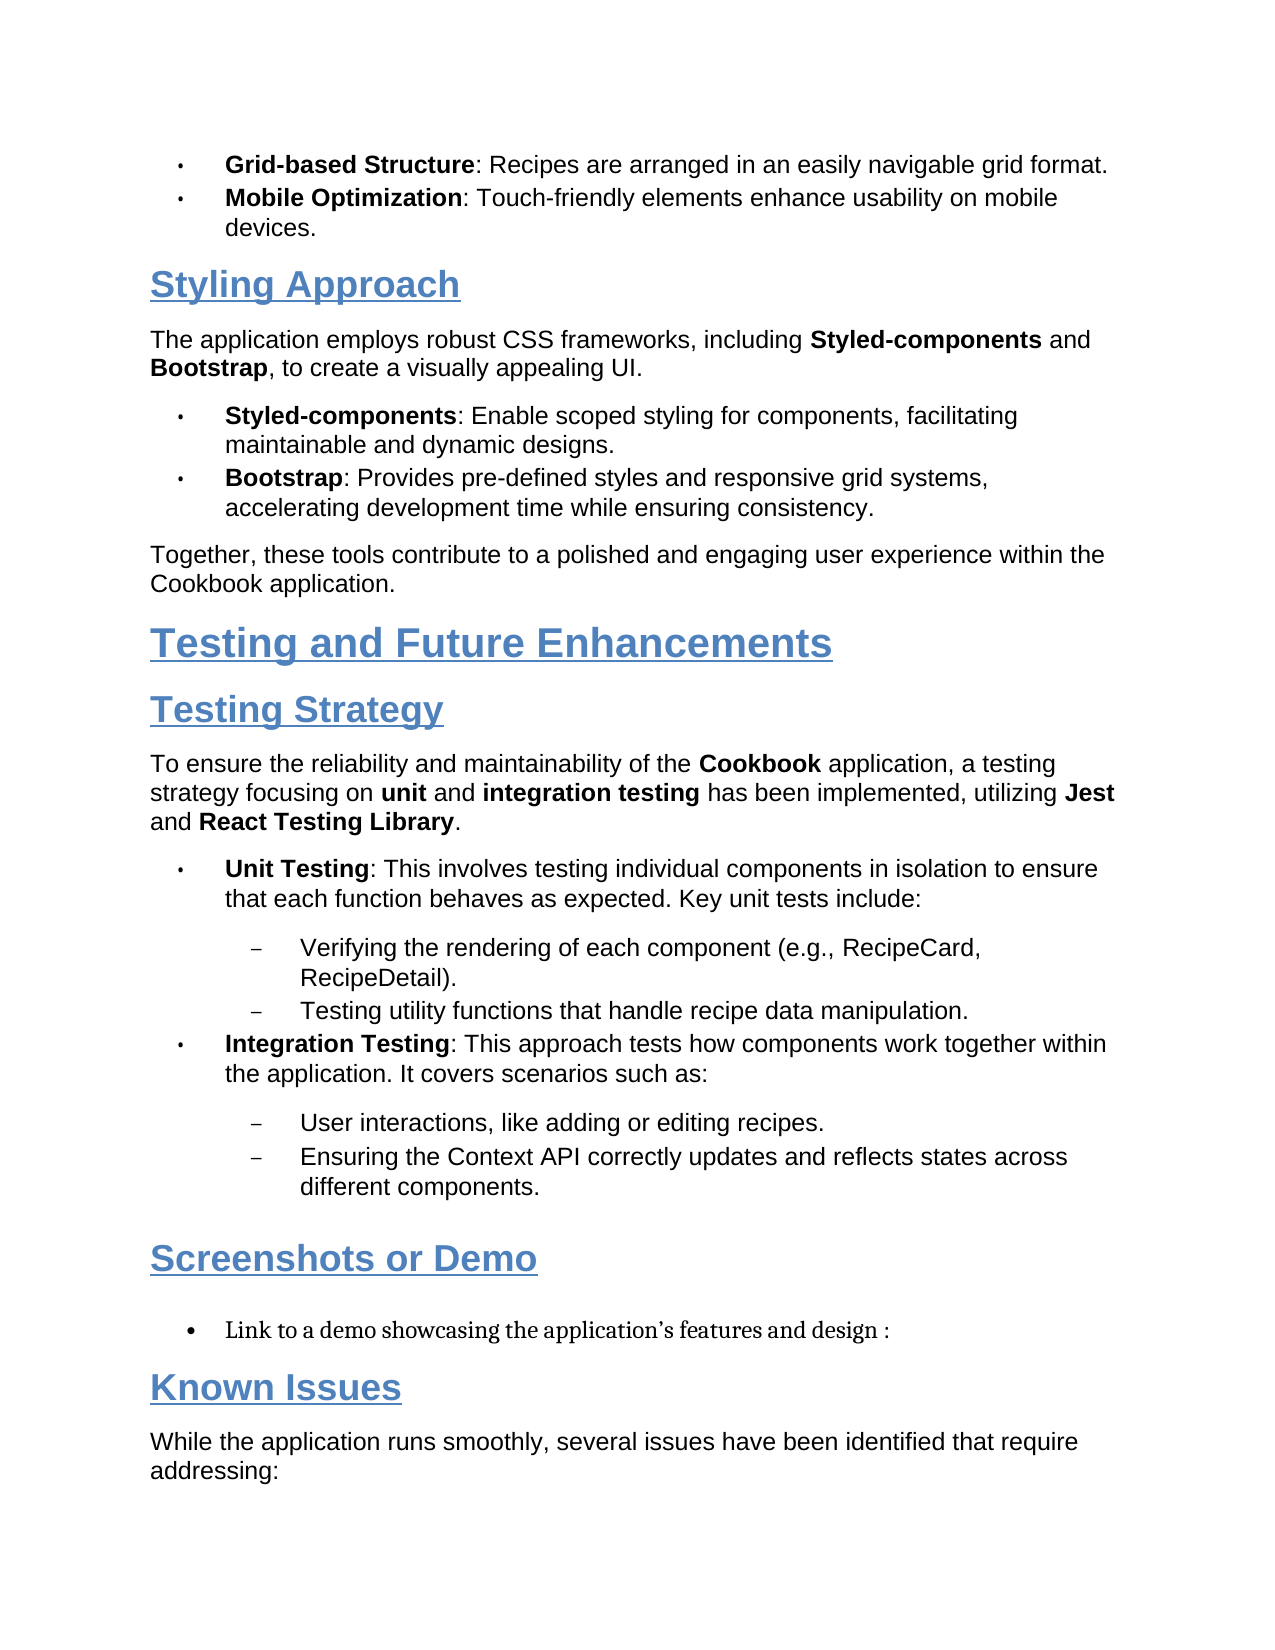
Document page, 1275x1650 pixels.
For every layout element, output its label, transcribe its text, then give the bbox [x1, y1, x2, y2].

list Styled-components: Enable scoped styling for components, facilitating maintainable and dynamic designs. [175, 713, 1125, 771]
list Integration Testing: This approach tests how components work together within the application. It covers scenarios such as: [175, 1341, 1125, 1399]
subtitle Layout and Responsive Design [150, 295, 1125, 338]
subtitle Testing and Future Enhancements [150, 930, 1125, 978]
text Together, these tools contribute to a polished and engaging user experience within the Cookbook application. [150, 852, 1125, 909]
list Verifying the rendering of each component (e.g., RecipeCard, RecipeDetail). [250, 1245, 1125, 1304]
list User interactions, like adding or editing recipes. [250, 1420, 1125, 1450]
list Bootstrap: Provides pre-defined styles and responsive grid systems, accelerating development time while ensuring consistency. [175, 775, 1125, 833]
list Mobile Optimization: Touch-friendly elements enhance usability on mobile devices. [175, 495, 1125, 554]
text The layout is designed with flexibility in mind, utilizing a responsive design approach. This ensures that users can enjoy a seamless experience across various devices, from desktops to tablets and smartphones. Key features include: [150, 357, 1125, 443]
subtitle User Interface and Styling [150, 150, 1125, 198]
list Grid-based Structure: Recipes are arranged in an easily navigable grid format. [175, 462, 1125, 492]
text The application boasts an intuitive user interface that prioritizes ease of use and aesthetics. [150, 217, 1125, 274]
subtitle Testing Strategy [150, 999, 1125, 1042]
list Unit Testing: This involves testing individual components in isolation to ensure that each function behaves as expected. Key unit tests include: [175, 1166, 1125, 1224]
text The application employs robust CSS frameworks, including Styled-components and Bootstrap, to create a visually appealing UI. [150, 636, 1125, 694]
text To ensure the reliability and maintainability of the Cookbook application, a testing strategy focusing on unit and integration testing has been implemented, utilizing Jest and React Testing Library. [150, 1061, 1125, 1147]
list Testing utility functions that handle recipe data manipulation. [250, 1307, 1125, 1337]
subtitle Styling Approach [150, 574, 1125, 618]
